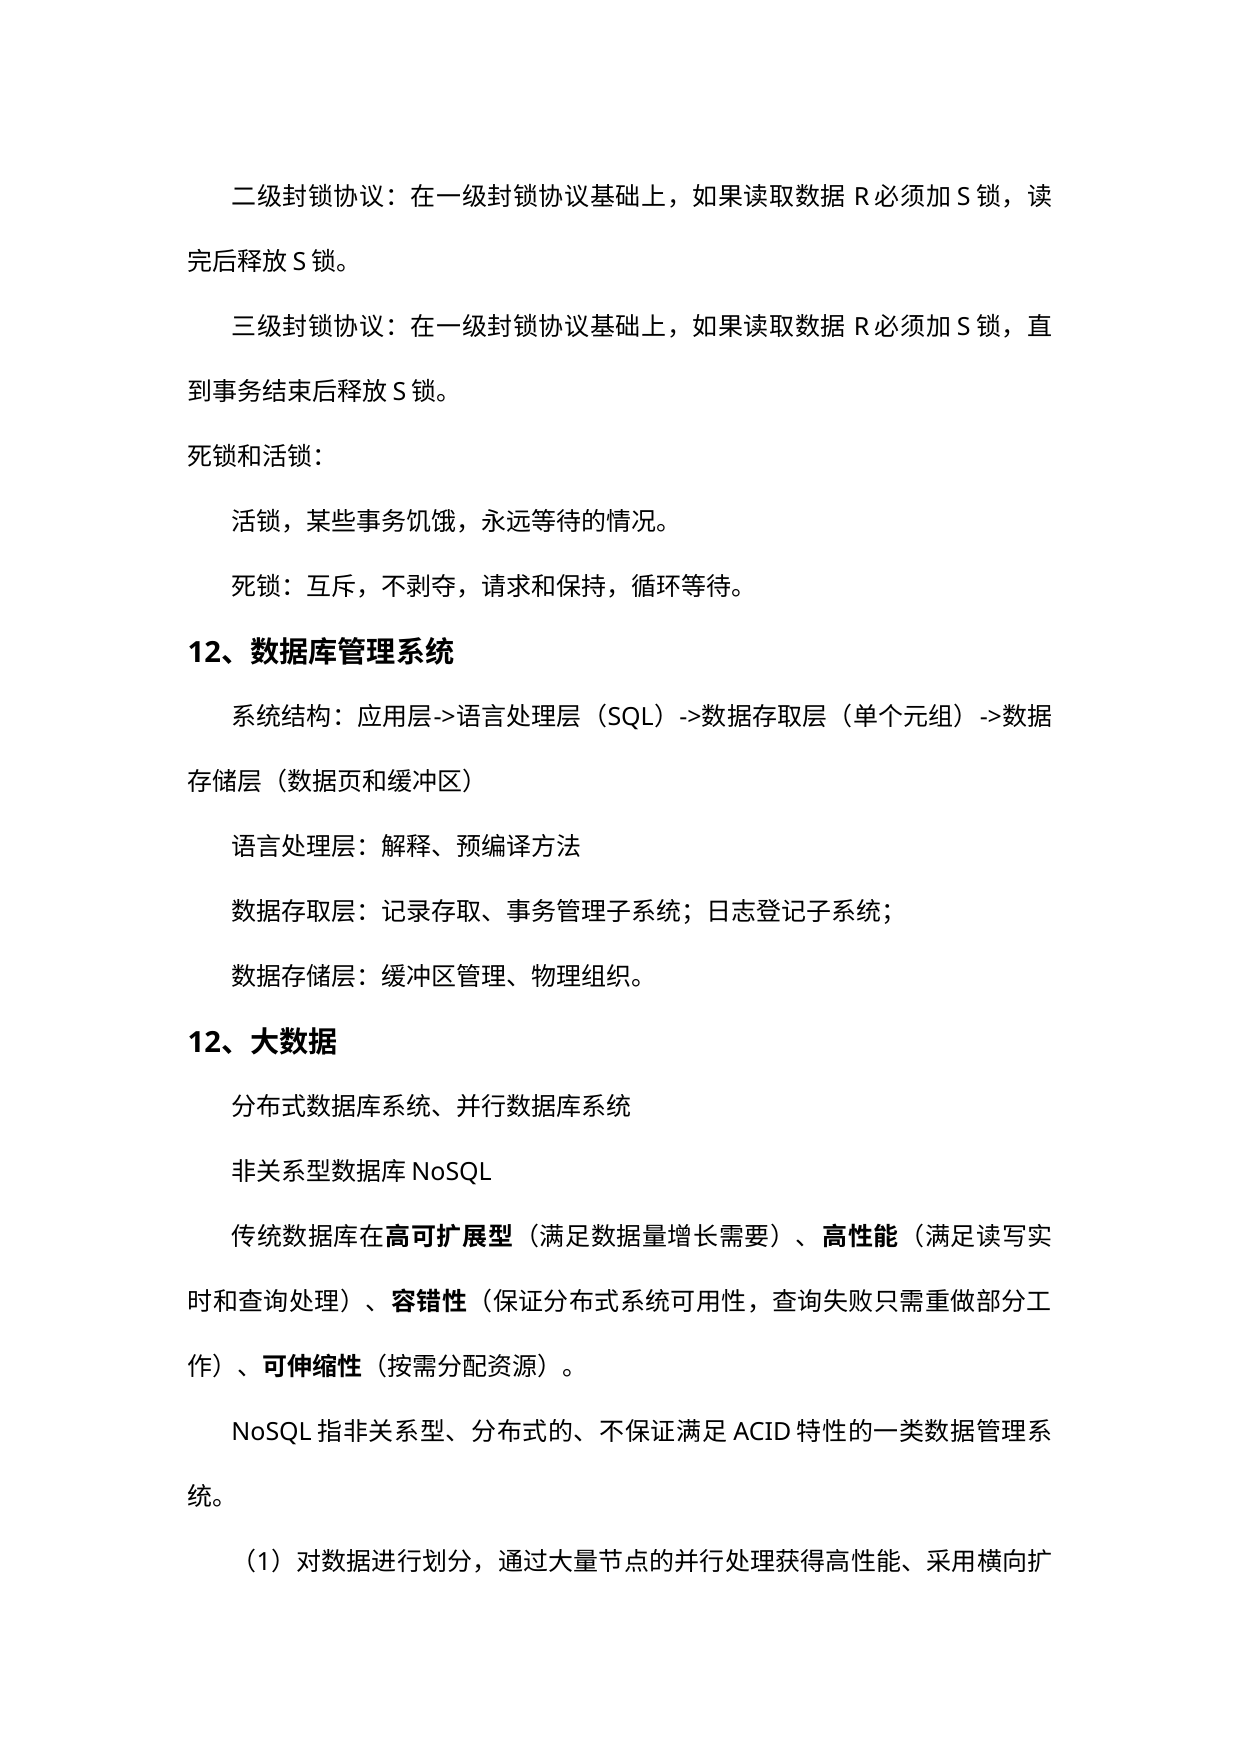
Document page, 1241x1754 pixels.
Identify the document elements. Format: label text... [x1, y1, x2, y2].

text 二级封锁协议：在一级封锁协议基础上，如果读取数据R必须加S锁，读完后释放S锁。 [187, 162, 1053, 292]
text 活锁，某些事务饥饿，永远等待的情况。 [187, 487, 1053, 552]
text 死锁和活锁： [187, 422, 1053, 487]
text 12、数据库管理系统 [187, 617, 1053, 682]
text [187, 1527, 1053, 1592]
text NoSQL指非关系型、分布式的、不保证满足ACID特性的一类数据管理系统。 [187, 1397, 1053, 1527]
text 数据存取层：记录存取、事务管理子系统；日志登记子系统； [187, 877, 1053, 942]
text 传统数据库在高可扩展型（满足数据量增长需要）、高性能（满足读写实时和查询处理）、容错性（保证分布式系统可用性，查询失败只需重做部分工作）、可伸缩性（按需分配资源）。 [187, 1202, 1053, 1397]
text 12、大数据 [187, 1007, 1053, 1072]
text 语言处理层：解释、预编译方法 [187, 812, 1053, 877]
text 系统结构：应用层->语言处理层（SQL）->数据存取层（单个元组）->数据存储层（数据页和缓冲区） [187, 682, 1053, 812]
text 三级封锁协议：在一级封锁协议基础上，如果读取数据R必须加S锁，直到事务结束后释放S锁。 [187, 292, 1053, 422]
text 非关系型数据库NoSQL [187, 1137, 1053, 1202]
text 数据存储层：缓冲区管理、物理组织。 [187, 942, 1053, 1007]
text 分布式数据库系统、并行数据库系统 [187, 1072, 1053, 1137]
text 死锁：互斥，不剥夺，请求和保持，循环等待。 [187, 552, 1053, 617]
